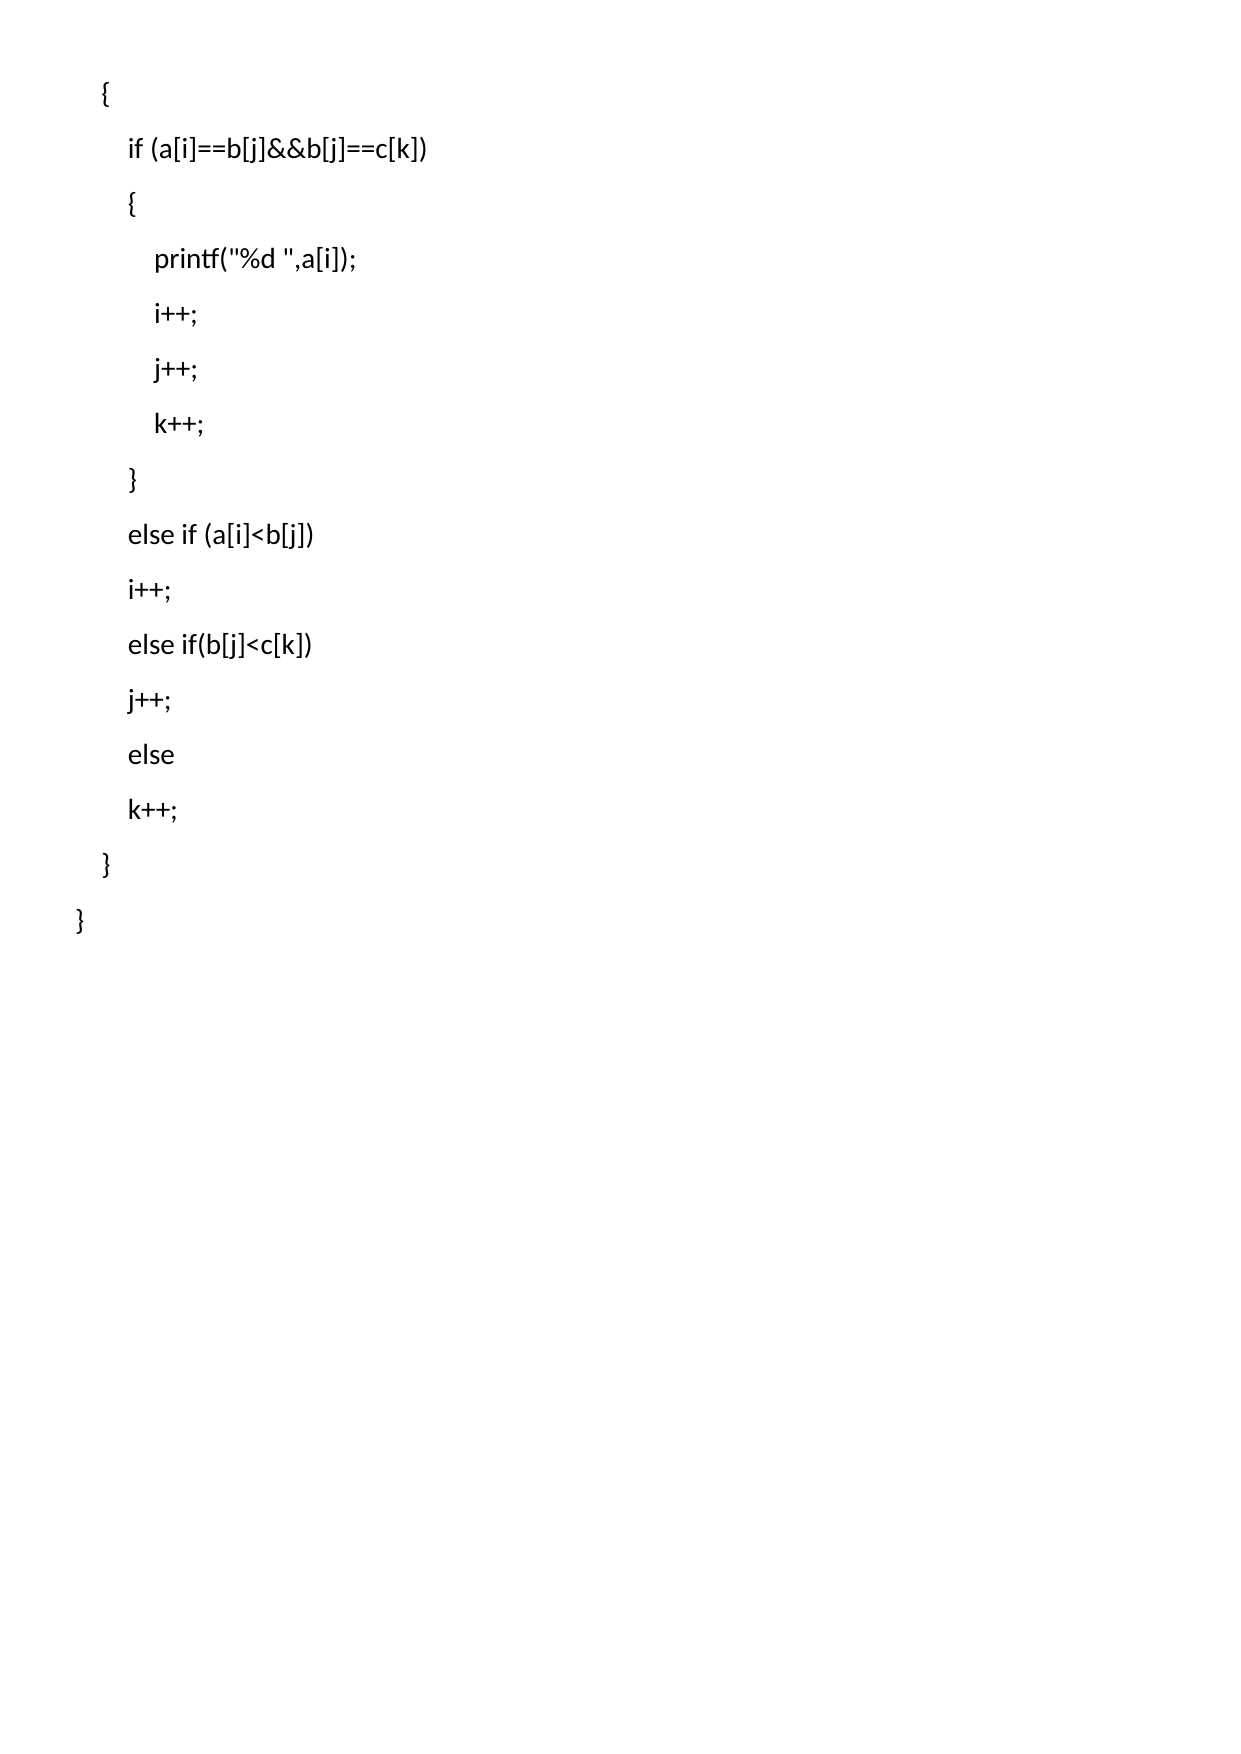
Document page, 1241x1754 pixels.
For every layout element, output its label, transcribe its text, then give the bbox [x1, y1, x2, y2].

text printf("%d ",a[i]); [75, 240, 1165, 276]
text i++; [75, 295, 1165, 331]
text } [75, 902, 1165, 937]
text } [75, 461, 1165, 496]
text if (a[i]==b[j]&&b[j]==c[k]) [75, 130, 1165, 166]
text else if(b[j]<c[k]) [75, 626, 1165, 662]
text { [75, 185, 1165, 221]
text i++; [75, 571, 1165, 607]
text k++; [75, 791, 1165, 827]
text { [75, 75, 1165, 111]
text k++; [75, 406, 1165, 441]
text else [75, 736, 1165, 772]
text j++; [75, 681, 1165, 717]
text else if (a[i]<b[j]) [75, 516, 1165, 551]
text } [75, 846, 1165, 882]
text j++; [75, 351, 1165, 386]
